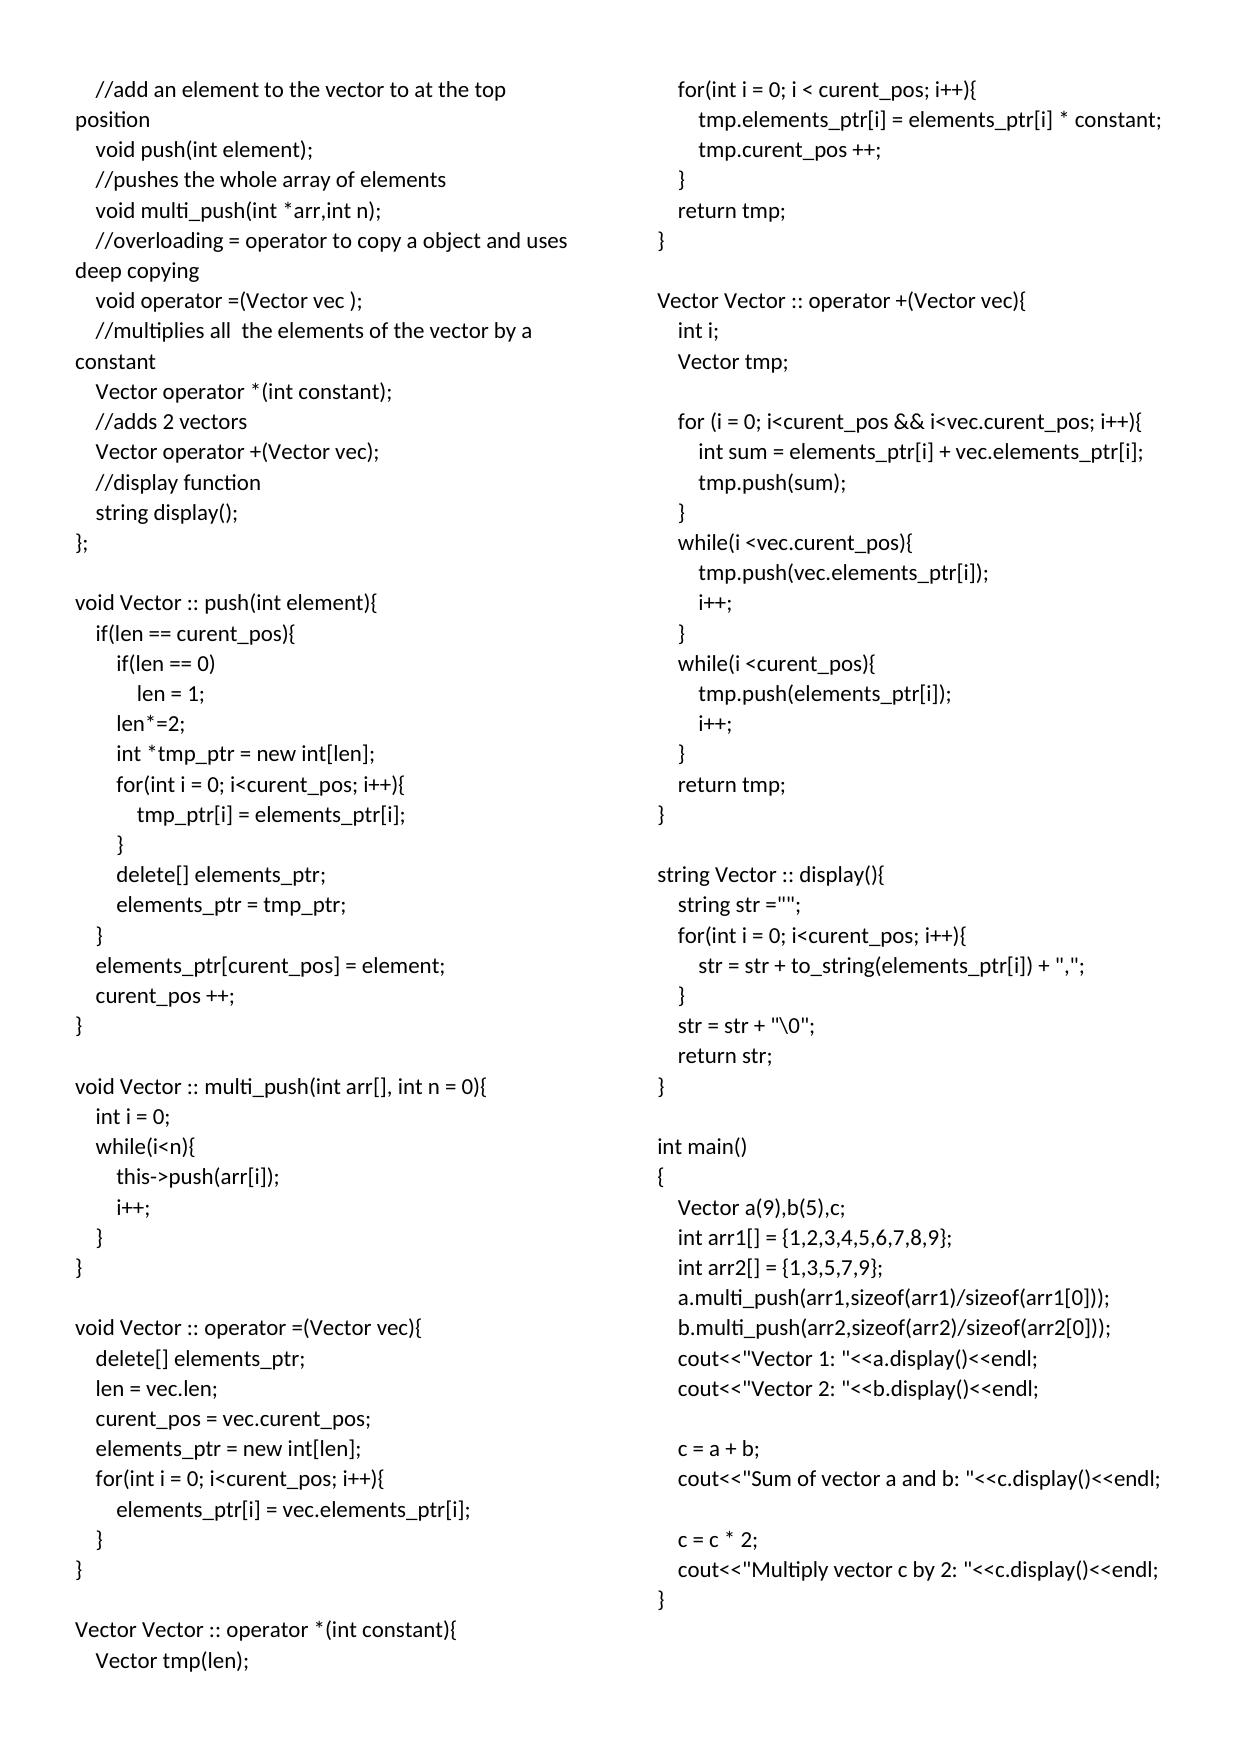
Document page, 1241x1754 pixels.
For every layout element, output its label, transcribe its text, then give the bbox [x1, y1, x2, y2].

text tmp_ptr[i] = elements_ptr[i]; [75, 800, 583, 828]
text } [657, 498, 1165, 526]
text int main() [657, 1132, 1165, 1160]
text for(int i = 0; i<curent_pos; i++){ [75, 1464, 583, 1493]
text //display function [75, 468, 583, 496]
text void Vector :: operator =(Vector vec){ [75, 1313, 583, 1342]
text Vector Vector :: operator *(int constant){ [75, 1616, 583, 1644]
text str = str + "\0"; [657, 1011, 1165, 1039]
text int i; [657, 317, 1165, 345]
text i++; [75, 1193, 583, 1221]
text b.multi_push(arr2,sizeof(arr2)/sizeof(arr2[0])); [657, 1313, 1165, 1342]
text tmp.push(vec.elements_ptr[i]); [657, 558, 1165, 586]
text } [75, 830, 583, 858]
text delete[] elements_ptr; [75, 860, 583, 888]
text len*=2; [75, 709, 583, 737]
text while(i <curent_pos){ [657, 649, 1165, 677]
text while(i <vec.curent_pos){ [657, 528, 1165, 556]
text } [657, 739, 1165, 768]
text } [75, 1525, 583, 1553]
text string display(); [75, 498, 583, 526]
text len = vec.len; [75, 1374, 583, 1402]
text a.multi_push(arr1,sizeof(arr1)/sizeof(arr1[0])); [657, 1283, 1165, 1311]
text } [75, 1555, 583, 1583]
text for(int i = 0; i<curent_pos; i++){ [657, 921, 1165, 949]
text int arr2[] = {1,3,5,7,9}; [657, 1253, 1165, 1281]
text c = a + b; [657, 1434, 1165, 1462]
text c = c * 2; [657, 1525, 1165, 1553]
text delete[] elements_ptr; [75, 1344, 583, 1372]
text elements_ptr[curent_pos] = element; [75, 951, 583, 979]
text len = 1; [75, 679, 583, 707]
text Vector operator +(Vector vec); [75, 437, 583, 466]
text int *tmp_ptr = new int[len]; [75, 739, 583, 768]
text //multiplies all the elements of the vector by a constant [75, 317, 583, 375]
text tmp.push(sum); [657, 468, 1165, 496]
text void operator =(Vector vec ); [75, 286, 583, 314]
text if(len == curent_pos){ [75, 619, 583, 647]
text return tmp; [657, 770, 1165, 798]
text //overloading = operator to copy a object and uses deep copying [75, 226, 583, 284]
text } [75, 1011, 583, 1039]
text cout<<"Sum of vector a and b: "<<c.display()<<endl; [657, 1464, 1165, 1493]
text } [657, 981, 1165, 1009]
text void Vector :: push(int element){ [75, 588, 583, 617]
text i++; [657, 588, 1165, 617]
text for(int i = 0; i < curent_pos; i++){ [657, 75, 1165, 103]
text void multi_push(int *arr,int n); [75, 196, 583, 224]
text this->push(arr[i]); [75, 1162, 583, 1191]
text cout<<"Multiply vector c by 2: "<<c.display()<<endl; [657, 1555, 1165, 1583]
text elements_ptr = tmp_ptr; [75, 891, 583, 919]
text tmp.push(elements_ptr[i]); [657, 679, 1165, 707]
text int sum = elements_ptr[i] + vec.elements_ptr[i]; [657, 437, 1165, 466]
text Vector tmp; [657, 347, 1165, 375]
text curent_pos ++; [75, 981, 583, 1009]
text string str =""; [657, 891, 1165, 919]
text Vector operator *(int constant); [75, 377, 583, 405]
text void push(int element); [75, 135, 583, 163]
text if(len == 0) [75, 649, 583, 677]
text }; [75, 528, 583, 556]
text //adds 2 vectors [75, 407, 583, 435]
text return tmp; [657, 196, 1165, 224]
text i++; [657, 709, 1165, 737]
text for(int i = 0; i<curent_pos; i++){ [75, 770, 583, 798]
text //add an element to the vector to at the top position [75, 75, 583, 133]
text str = str + to_string(elements_ptr[i]) + ","; [657, 951, 1165, 979]
text int i = 0; [75, 1102, 583, 1130]
text return str; [657, 1042, 1165, 1070]
text elements_ptr = new int[len]; [75, 1434, 583, 1462]
text } [657, 166, 1165, 194]
text curent_pos = vec.curent_pos; [75, 1404, 583, 1432]
text } [75, 921, 583, 949]
text void Vector :: multi_push(int arr[], int n = 0){ [75, 1072, 583, 1100]
text while(i<n){ [75, 1132, 583, 1160]
text tmp.elements_ptr[i] = elements_ptr[i] * constant; [657, 105, 1165, 133]
text { [657, 1162, 1165, 1191]
text string Vector :: display(){ [657, 860, 1165, 888]
text } [75, 1253, 583, 1281]
text //pushes the whole array of elements [75, 166, 583, 194]
text cout<<"Vector 1: "<<a.display()<<endl; [657, 1344, 1165, 1372]
text for (i = 0; i<curent_pos && i<vec.curent_pos; i++){ [657, 407, 1165, 435]
text tmp.curent_pos ++; [657, 135, 1165, 163]
text Vector tmp(len); [75, 1646, 583, 1674]
text elements_ptr[i] = vec.elements_ptr[i]; [75, 1495, 583, 1523]
text } [657, 1585, 1165, 1613]
text } [657, 1072, 1165, 1100]
text int arr1[] = {1,2,3,4,5,6,7,8,9}; [657, 1223, 1165, 1251]
text } [75, 1223, 583, 1251]
text } [657, 800, 1165, 828]
text } [657, 619, 1165, 647]
text Vector Vector :: operator +(Vector vec){ [657, 286, 1165, 314]
text } [657, 226, 1165, 254]
text cout<<"Vector 2: "<<b.display()<<endl; [657, 1374, 1165, 1402]
text Vector a(9),b(5),c; [657, 1193, 1165, 1221]
